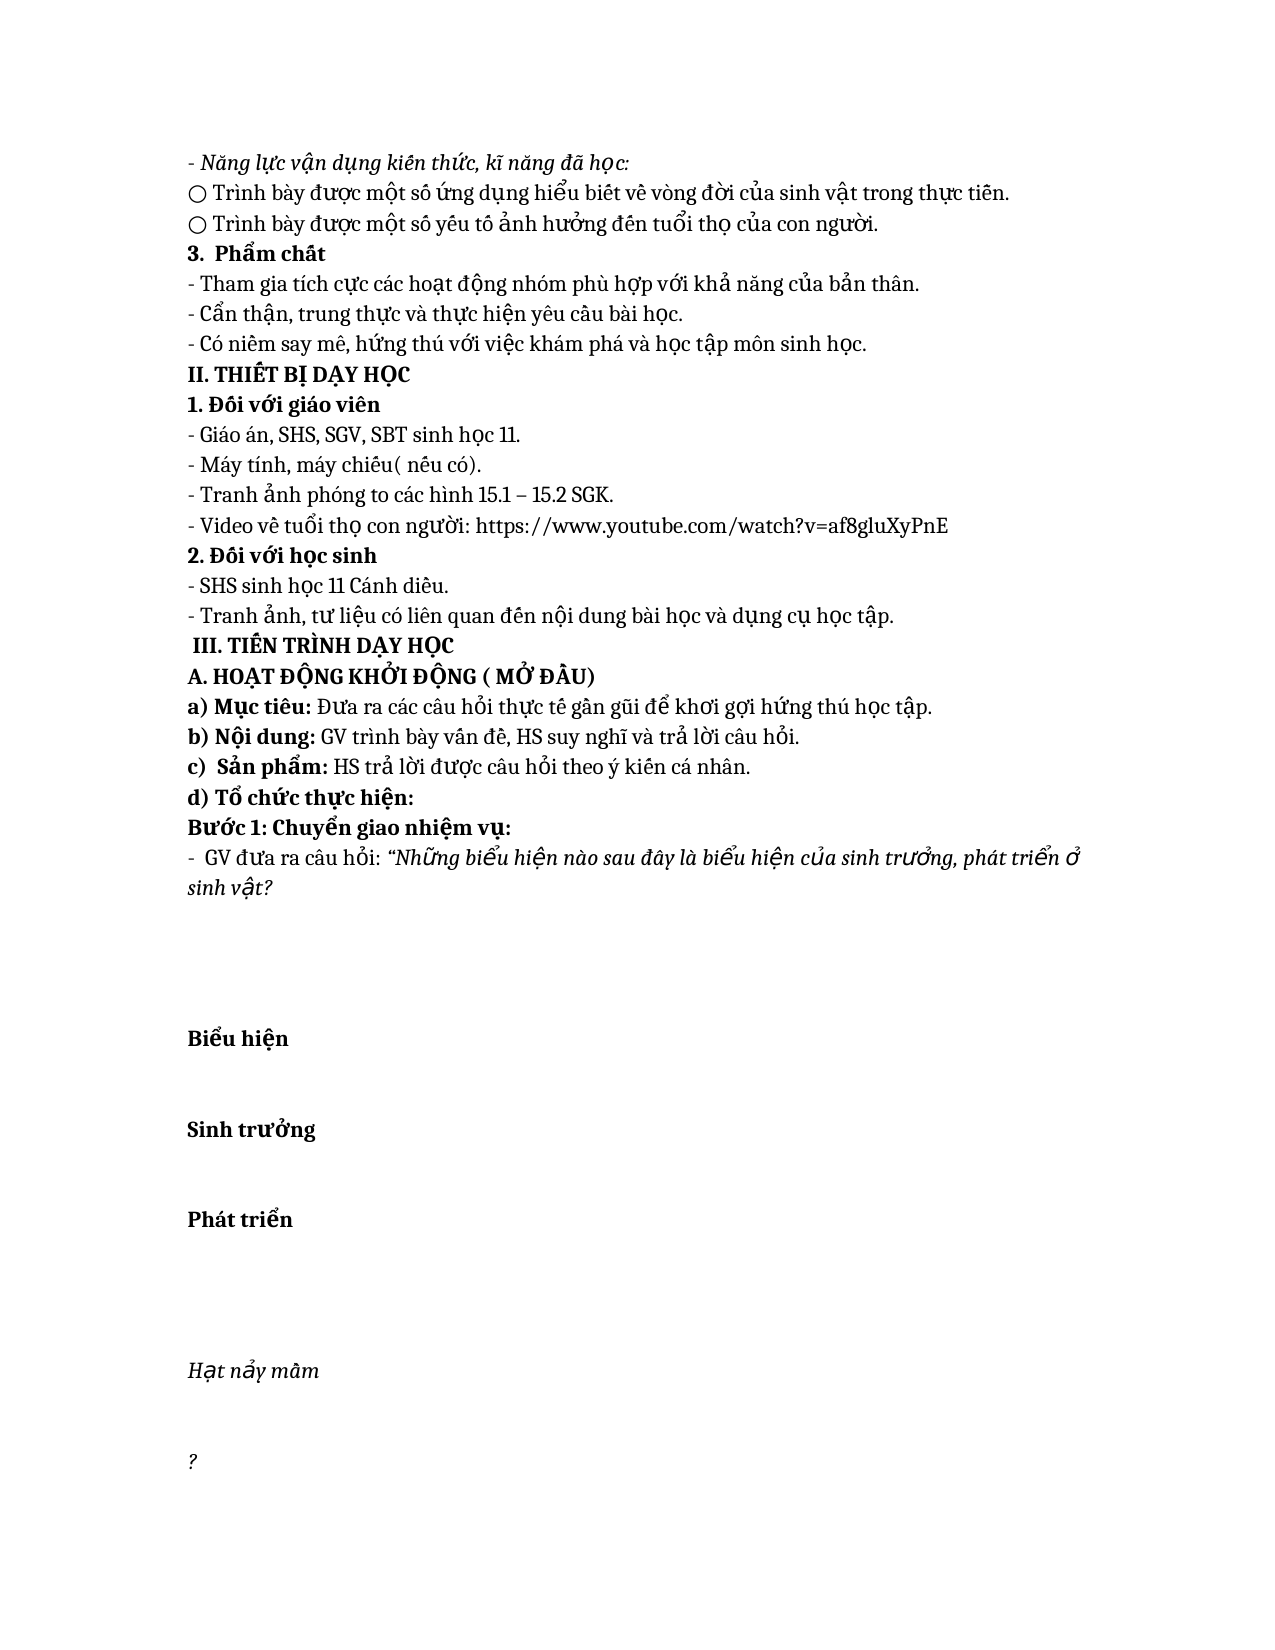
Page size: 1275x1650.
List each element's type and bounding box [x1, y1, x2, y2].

text [187, 150, 1087, 1475]
